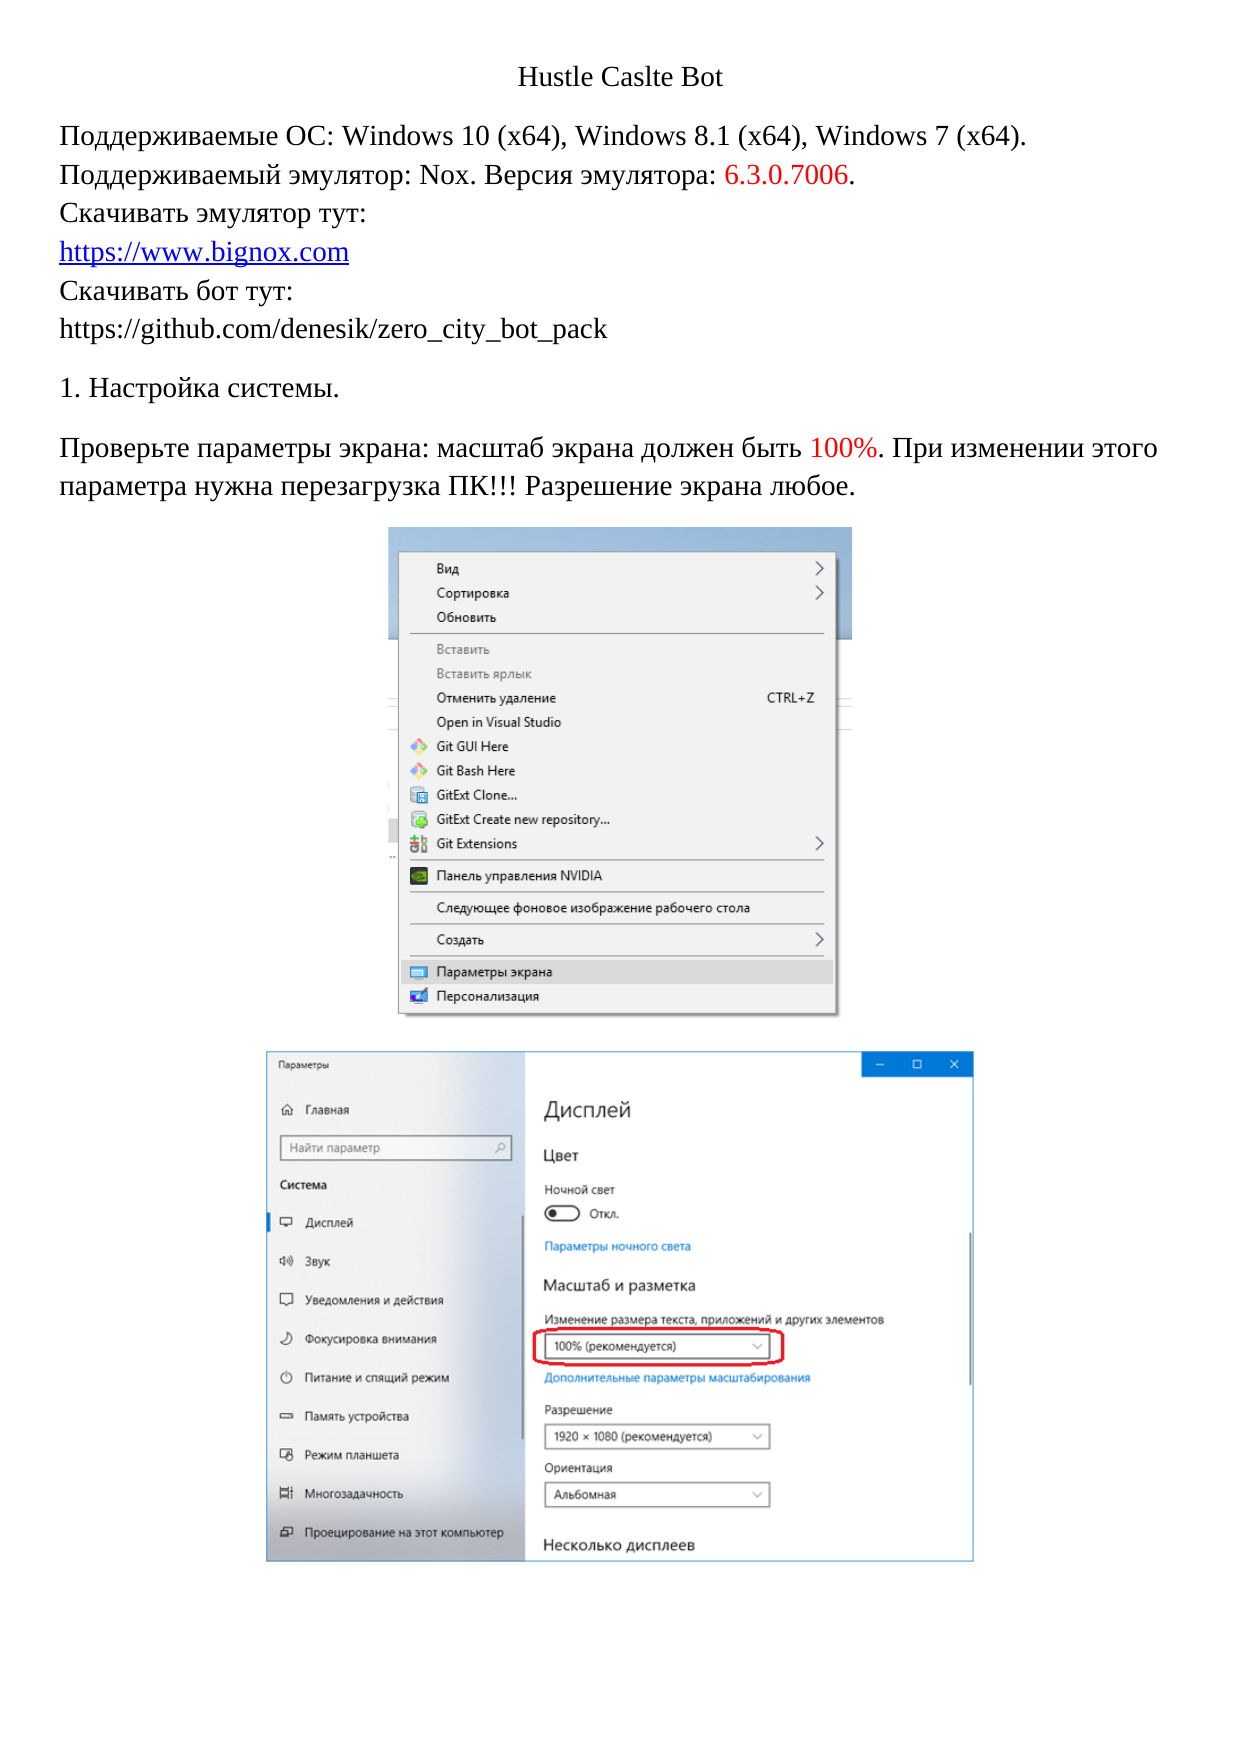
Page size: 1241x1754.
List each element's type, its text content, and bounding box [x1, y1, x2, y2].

picture [388, 527, 853, 1025]
text Проверьте параметры экрана: масштаб экрана должен быть 100%. При изменении этого параметра нужна перезагрузка ПК!!! Разрешение экрана любое. [59, 430, 1181, 502]
picture [264, 1049, 976, 1564]
text Hustle Caslte Bot [59, 59, 1181, 93]
text Поддерживаемые ОС: Windows 10 (x64), Windows 8.1 (x64), Windows 7 (x64). Поддерживаемый эмулятор: Nox. Версия эмулятора: 6.3.0.7006. Скачивать эмулятор тут: https://www.bignox.com Скачивать бот тут: https://github.com/denesik/zero_city_bot_pack [59, 118, 1181, 345]
text 1. Настройка системы. [59, 371, 1181, 404]
